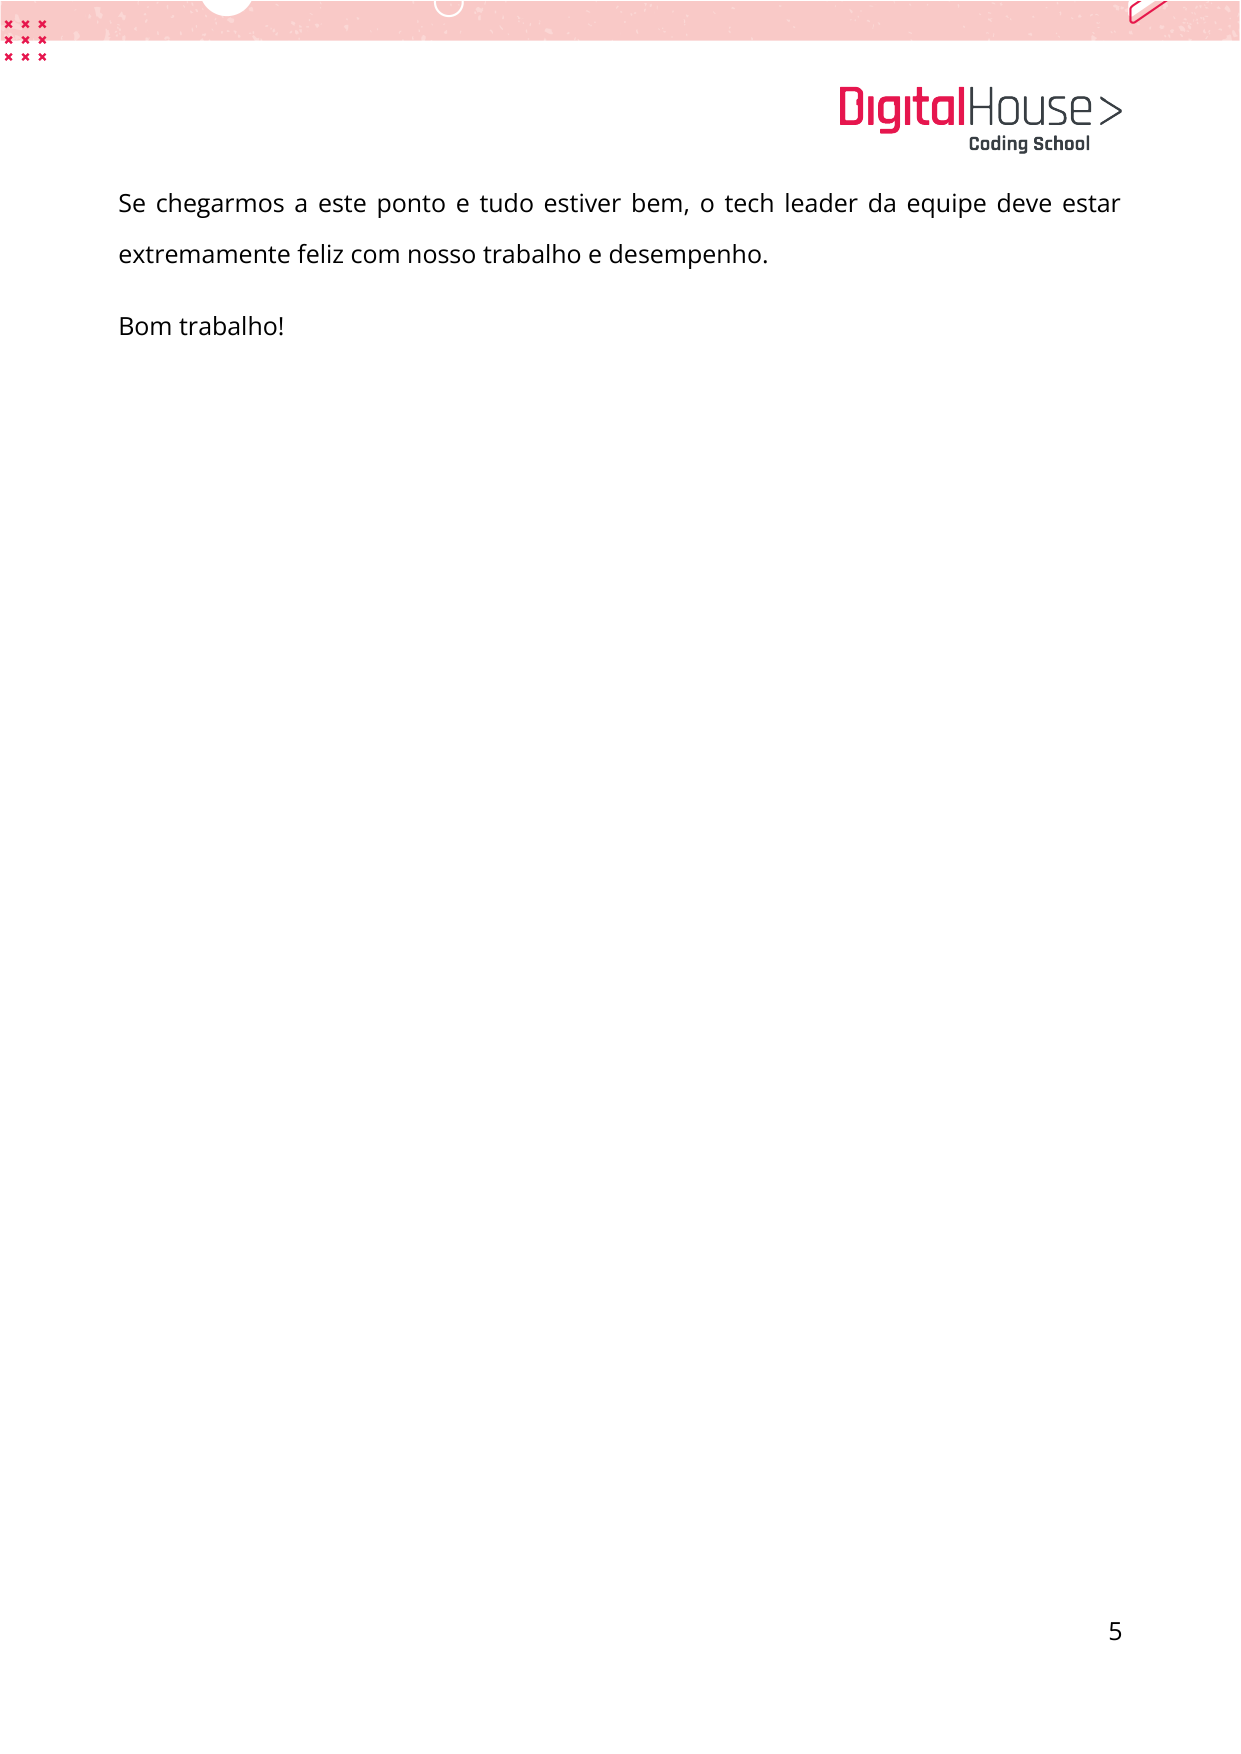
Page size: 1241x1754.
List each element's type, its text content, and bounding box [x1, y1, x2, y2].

text Se chegarmos a este ponto e tudo estiver bem, o tech leader da equipe deve estar extremamente feliz com nosso trabalho e desempenho. [118, 150, 1122, 271]
text Bom trabalho! [118, 309, 1122, 343]
picture [0, 1, 1240, 169]
